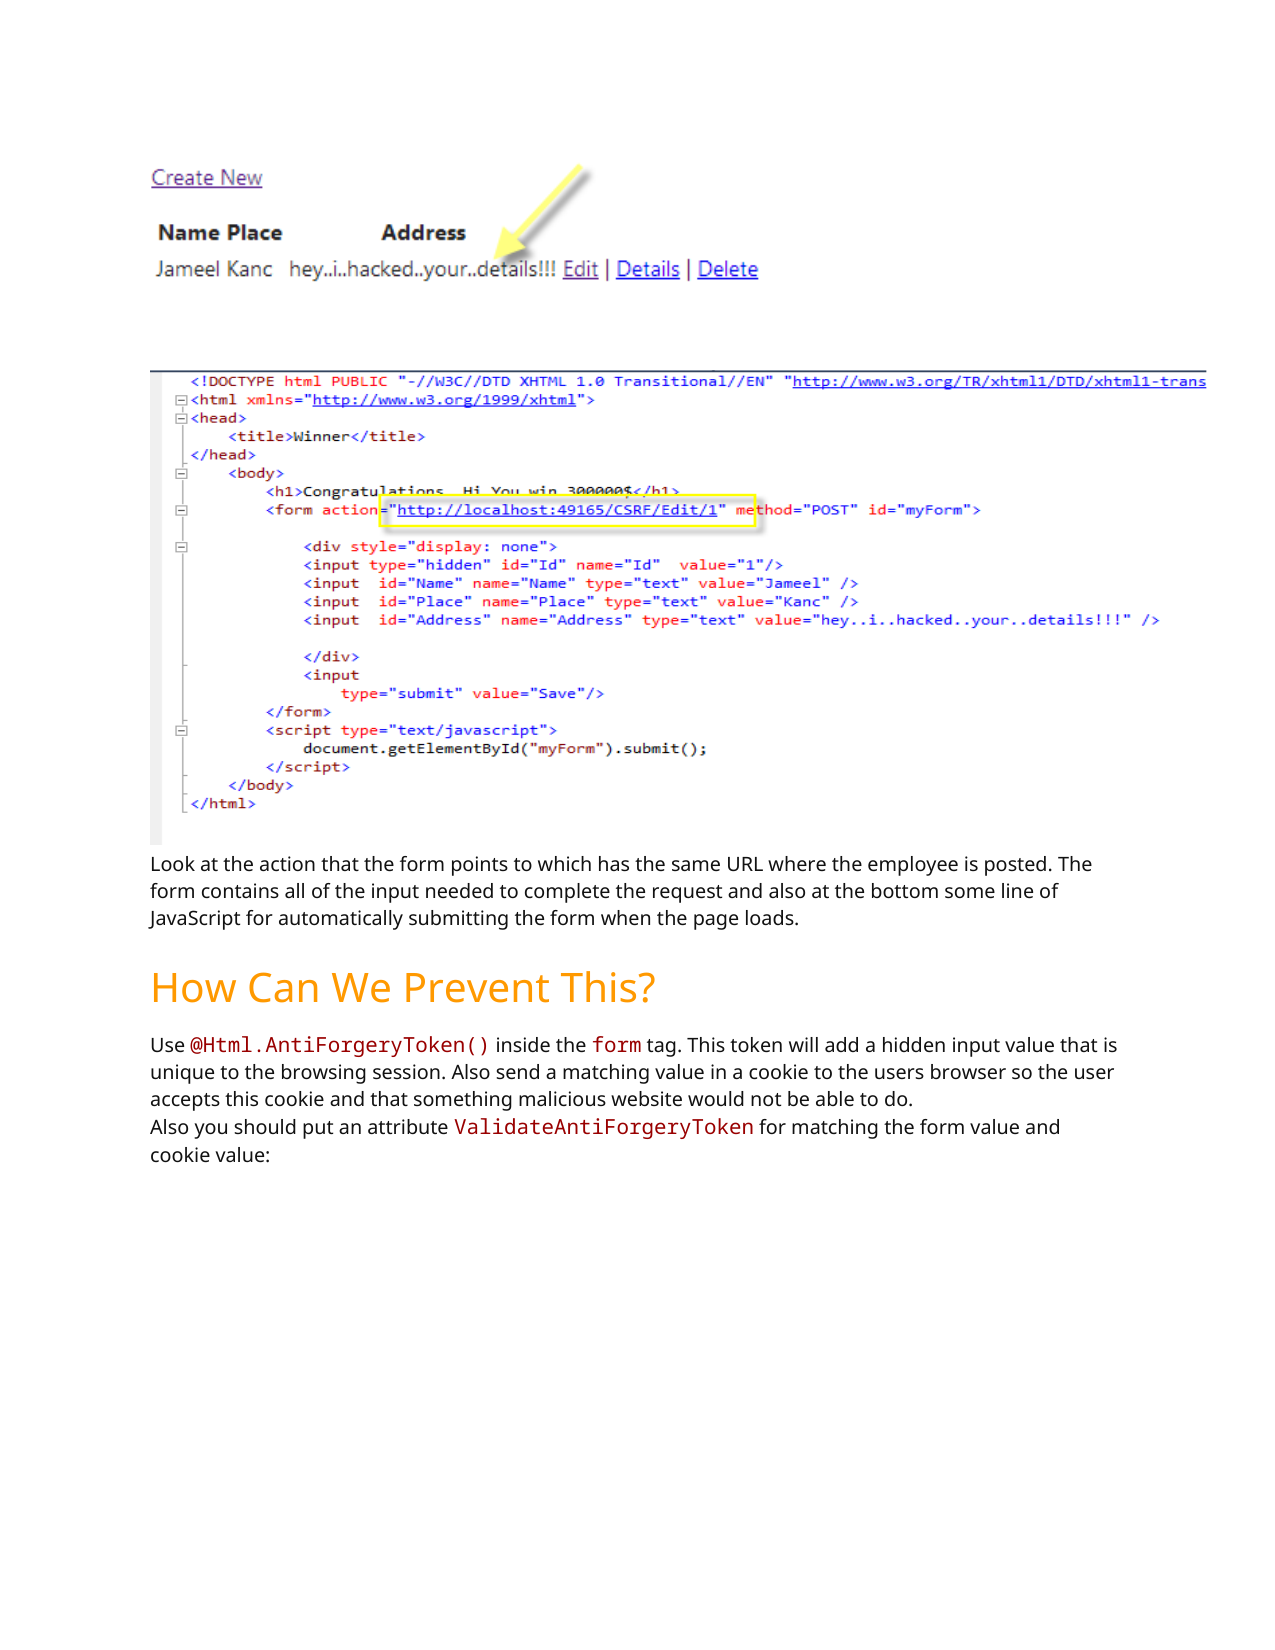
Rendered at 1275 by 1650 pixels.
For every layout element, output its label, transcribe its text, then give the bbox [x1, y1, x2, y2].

text Look at the action that the form points to which has the same URL where the employee is posted. The form contains all of the input needed to complete the request and also at the bottom some line of JavaScript for automatically submitting the form when the page loads. [150, 850, 1125, 931]
text Use @Html.AntiForgeryToken() inside the form tag. This token will add a hidden input value that is unique to the browsing session. Also send a matching value in a cookie to the users browser so the user accepts this cookie and that something malicious website would not be able to do. [150, 1030, 1125, 1112]
subtitle How Can We Prevent This? [150, 959, 1125, 1014]
picture [150, 150, 1207, 845]
text Also you should put an attribute ValidateAntiForgeryToken for matching the form value and cookie value: [150, 1112, 1125, 1168]
